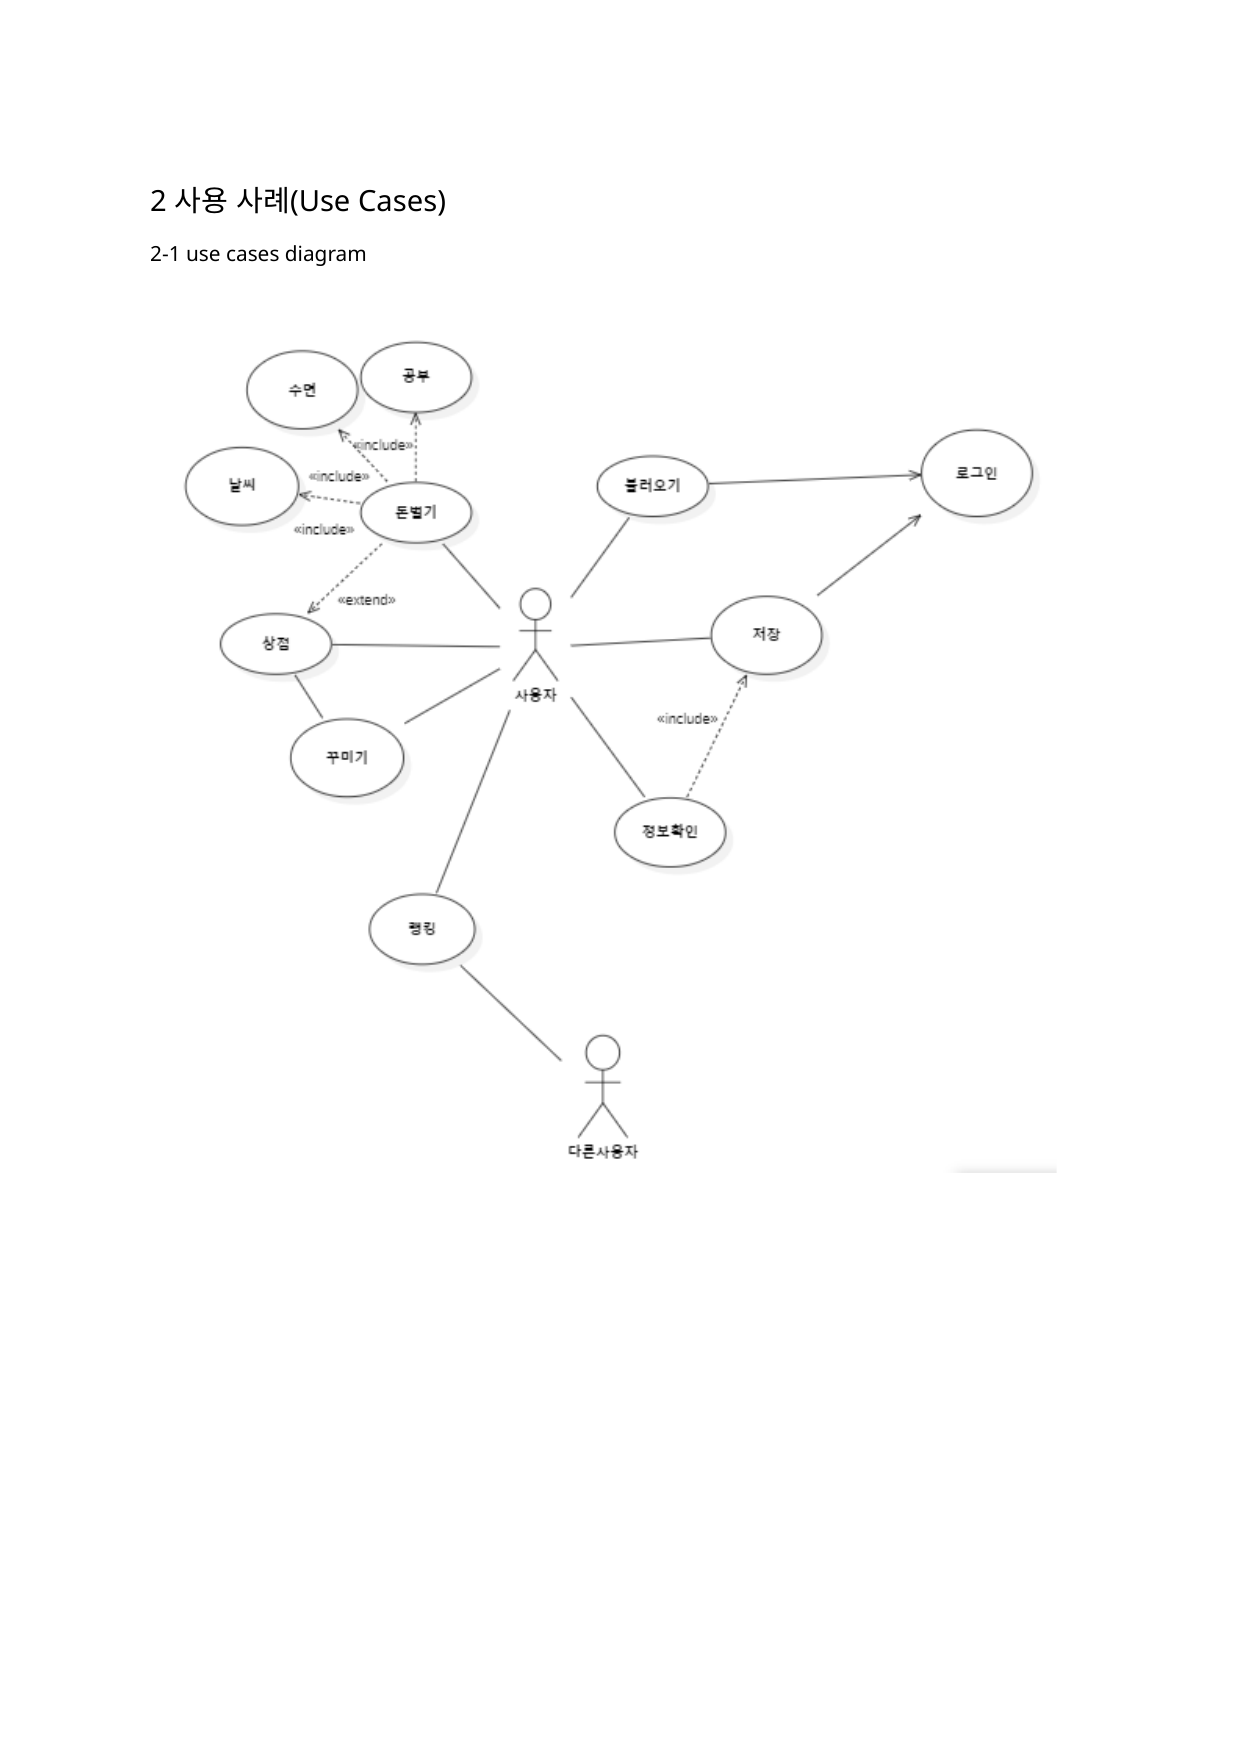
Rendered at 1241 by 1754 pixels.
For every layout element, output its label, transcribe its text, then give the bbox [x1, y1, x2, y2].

picture [170, 286, 1057, 1173]
text 2 사용 사례(Use Cases) [150, 177, 1090, 219]
text 2-1 use cases diagram [150, 239, 1090, 268]
